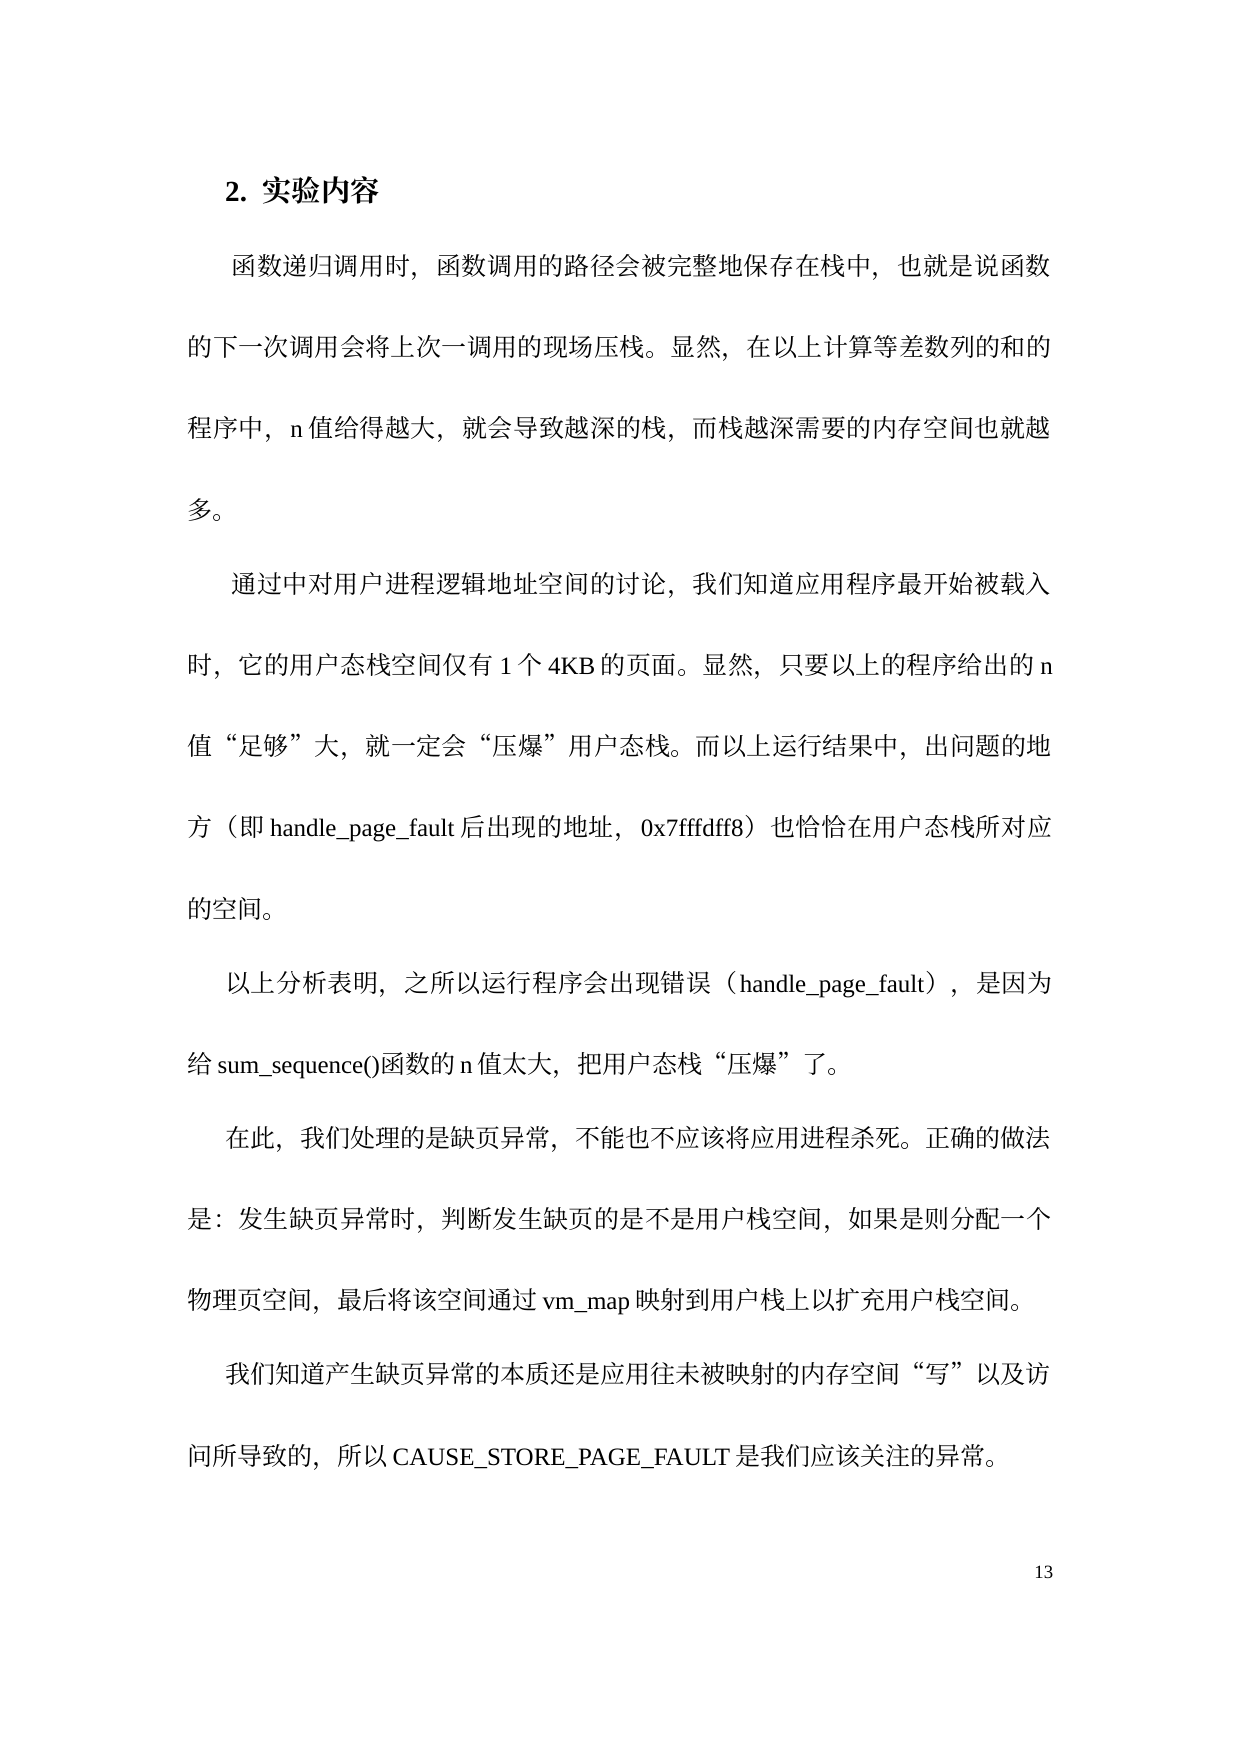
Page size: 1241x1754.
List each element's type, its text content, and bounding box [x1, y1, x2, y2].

text 以上分析表明，之所以运行程序会出现错误（handle_page_fault），是因为给sum_sequence()函数的n值太大，把用户态栈“压爆”了。 [187, 949, 1053, 1095]
text 我们知道产生缺页异常的本质还是应用往未被映射的内存空间“写”以及访问所导致的，所以CAUSE_STORE_PAGE_FAULT是我们应该关注的异常。 [187, 1341, 1053, 1487]
text 函数递归调用时，函数调用的路径会被完整地保存在栈中，也就是说函数的下一次调用会将上次一调用的现场压栈。显然，在以上计算等差数列的和的程序中，n值给得越大，就会导致越深的栈，而栈越深需要的内存空间也就越多。 [187, 232, 1053, 541]
text 通过中对用户进程逻辑地址空间的讨论，我们知道应用程序最开始被载入时，它的用户态栈空间仅有1个4KB的页面。显然，只要以上的程序给出的n值“足够”大，就一定会“压爆”用户态栈。而以上运行结果中，出问题的地方（即handle_page_fault后出现的地址，0x7fffdff8）也恰恰在用户态栈所对应的空间。 [187, 550, 1053, 940]
subtitle 实验内容 [225, 157, 1053, 222]
text 在此，我们处理的是缺页异常，不能也不应该将应用进程杀死。正确的做法是：发生缺页异常时，判断发生缺页的是不是用户栈空间，如果是则分配一个物理页空间，最后将该空间通过vm_map映射到用户栈上以扩充用户栈空间。 [187, 1104, 1053, 1332]
